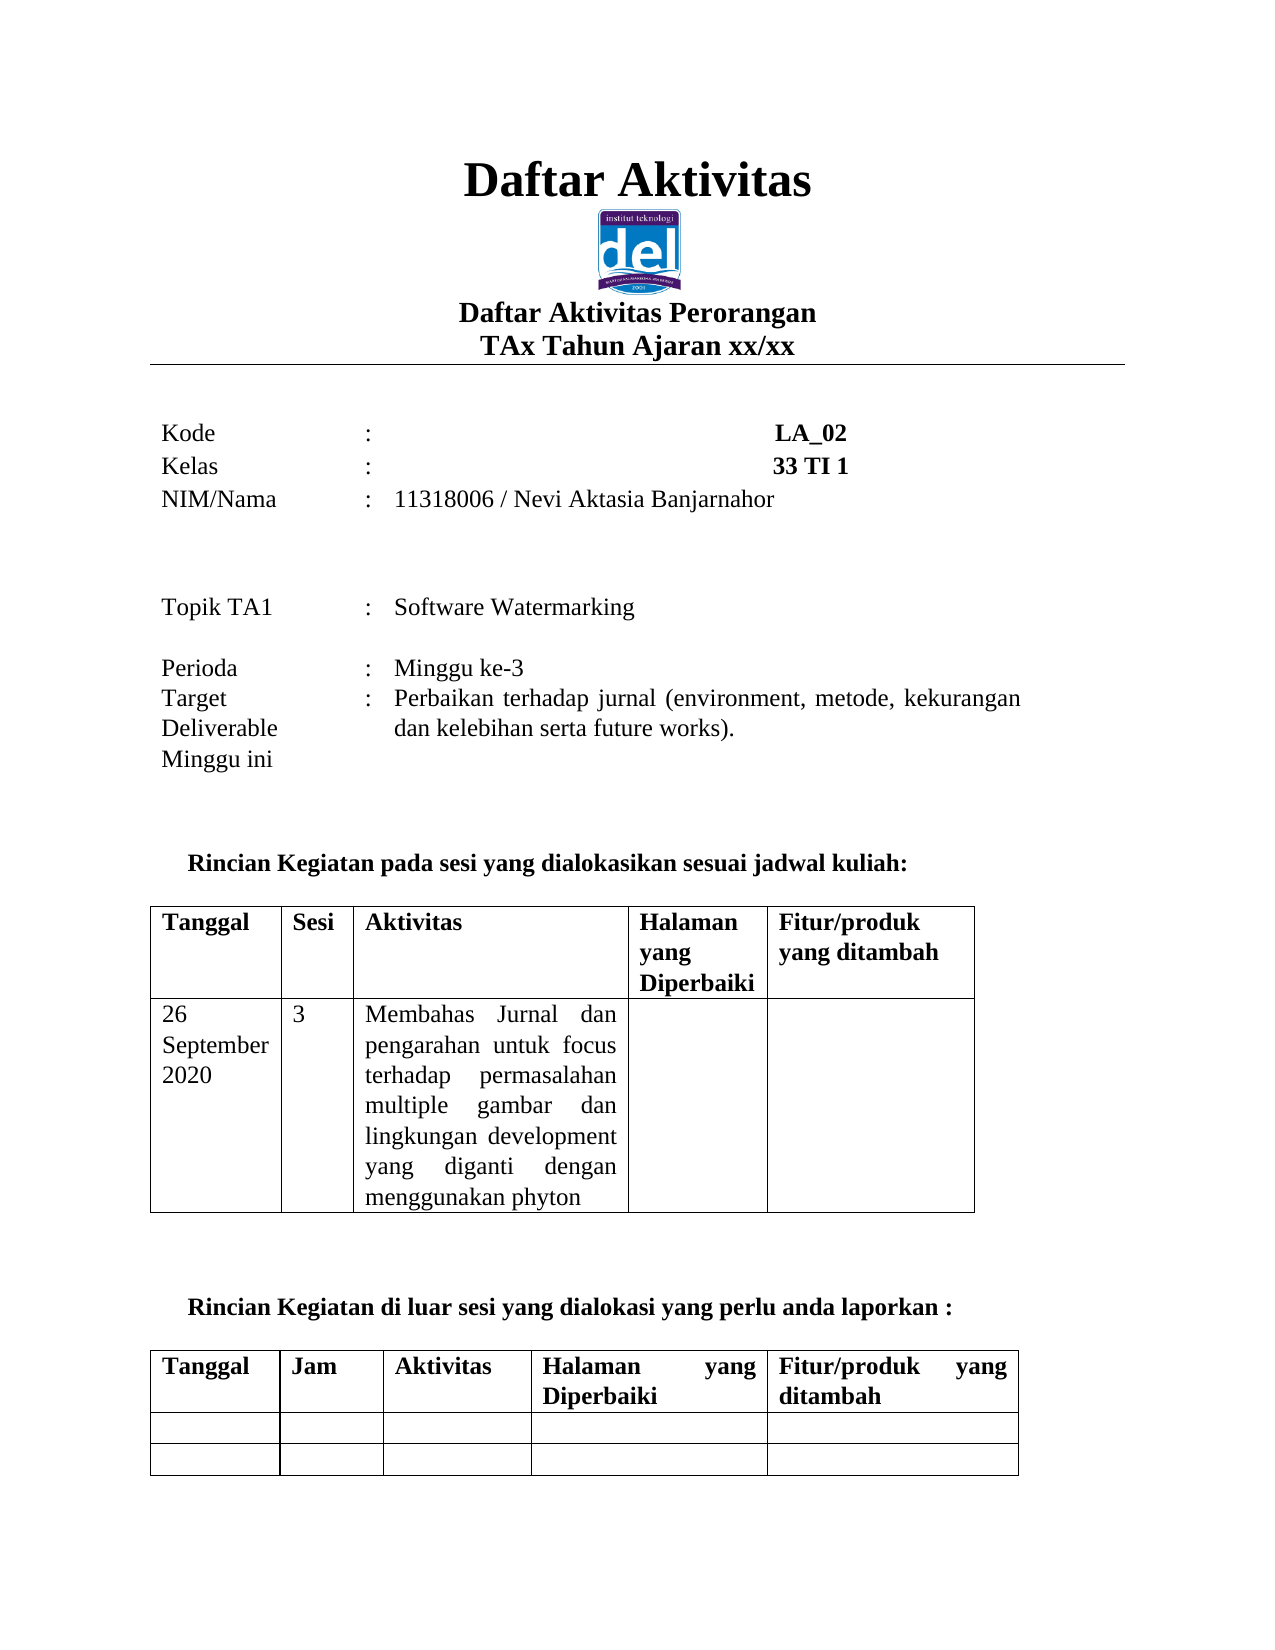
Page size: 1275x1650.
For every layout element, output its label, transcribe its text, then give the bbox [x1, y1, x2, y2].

table_cell Perioda [150, 653, 353, 683]
table_cell Minggu ke-3 [383, 653, 1032, 683]
table_header Jam [281, 1351, 383, 1412]
table_cell [281, 1444, 383, 1475]
table_cell 33 TI 1 [383, 451, 1032, 484]
table_cell [532, 1444, 767, 1475]
table_header Halaman yang Diperbaiki [629, 907, 767, 998]
table_cell [629, 999, 767, 1212]
table_cell NIM/Nama [150, 484, 353, 592]
table_cell [768, 999, 974, 1212]
table_header Sesi [282, 907, 353, 998]
table_cell : [353, 653, 383, 683]
table_cell 11318006 / Nevi Aktasia Banjarnahor [383, 484, 1032, 592]
table_cell Software Watermarking [383, 592, 1032, 653]
table_cell 26 September 2020 [151, 999, 281, 1212]
table_cell [768, 1413, 1018, 1443]
table_cell Perbaikan terhadap jurnal (environment, metode, kekurangan dan kelebihan serta future works). [383, 683, 1032, 774]
table_cell Topik TA1 [150, 592, 353, 653]
subtitle Rincian Kegiatan pada sesi yang dialokasikan sesuai jadwal kuliah: [187, 848, 1125, 877]
table_header Tanggal [151, 907, 281, 998]
table_cell [281, 1413, 383, 1443]
table_header Tanggal [151, 1351, 279, 1412]
table_header : [353, 418, 383, 451]
table_cell [532, 1413, 767, 1443]
table_cell [768, 1444, 1018, 1475]
table_header Kode [150, 418, 353, 451]
table_cell [151, 1413, 279, 1443]
table_header Aktivitas [354, 907, 628, 998]
table_cell [384, 1413, 531, 1443]
text Daftar Aktivitas [150, 150, 1125, 207]
table_header Fitur/produk yang ditambah [768, 1351, 1018, 1412]
table_cell : [353, 683, 383, 774]
table_cell Kelas [150, 451, 353, 484]
table_cell : [353, 592, 383, 653]
table_cell : [353, 484, 383, 592]
text TAx Tahun Ajaran xx/xx [150, 328, 1125, 364]
table_cell 3 [282, 999, 353, 1212]
picture [593, 207, 683, 295]
subtitle Rincian Kegiatan di luar sesi yang dialokasi yang perlu anda laporkan : [187, 1292, 1125, 1321]
table_header Fitur/produk yang ditambah [768, 907, 974, 998]
table_cell [151, 1444, 279, 1475]
table_cell Membahas Jurnal dan pengarahan untuk focus terhadap permasalahan multiple gambar dan lingkungan development yang diganti dengan menggunakan phyton [354, 999, 628, 1212]
table_cell Target Deliverable Minggu ini [150, 683, 353, 774]
table_cell [384, 1444, 531, 1475]
table_header Halaman yang Diperbaiki [532, 1351, 767, 1412]
table_header LA_02 [383, 418, 1032, 451]
table_cell : [353, 451, 383, 484]
text Daftar Aktivitas Perorangan [150, 295, 1125, 328]
table_header Aktivitas [384, 1351, 531, 1412]
